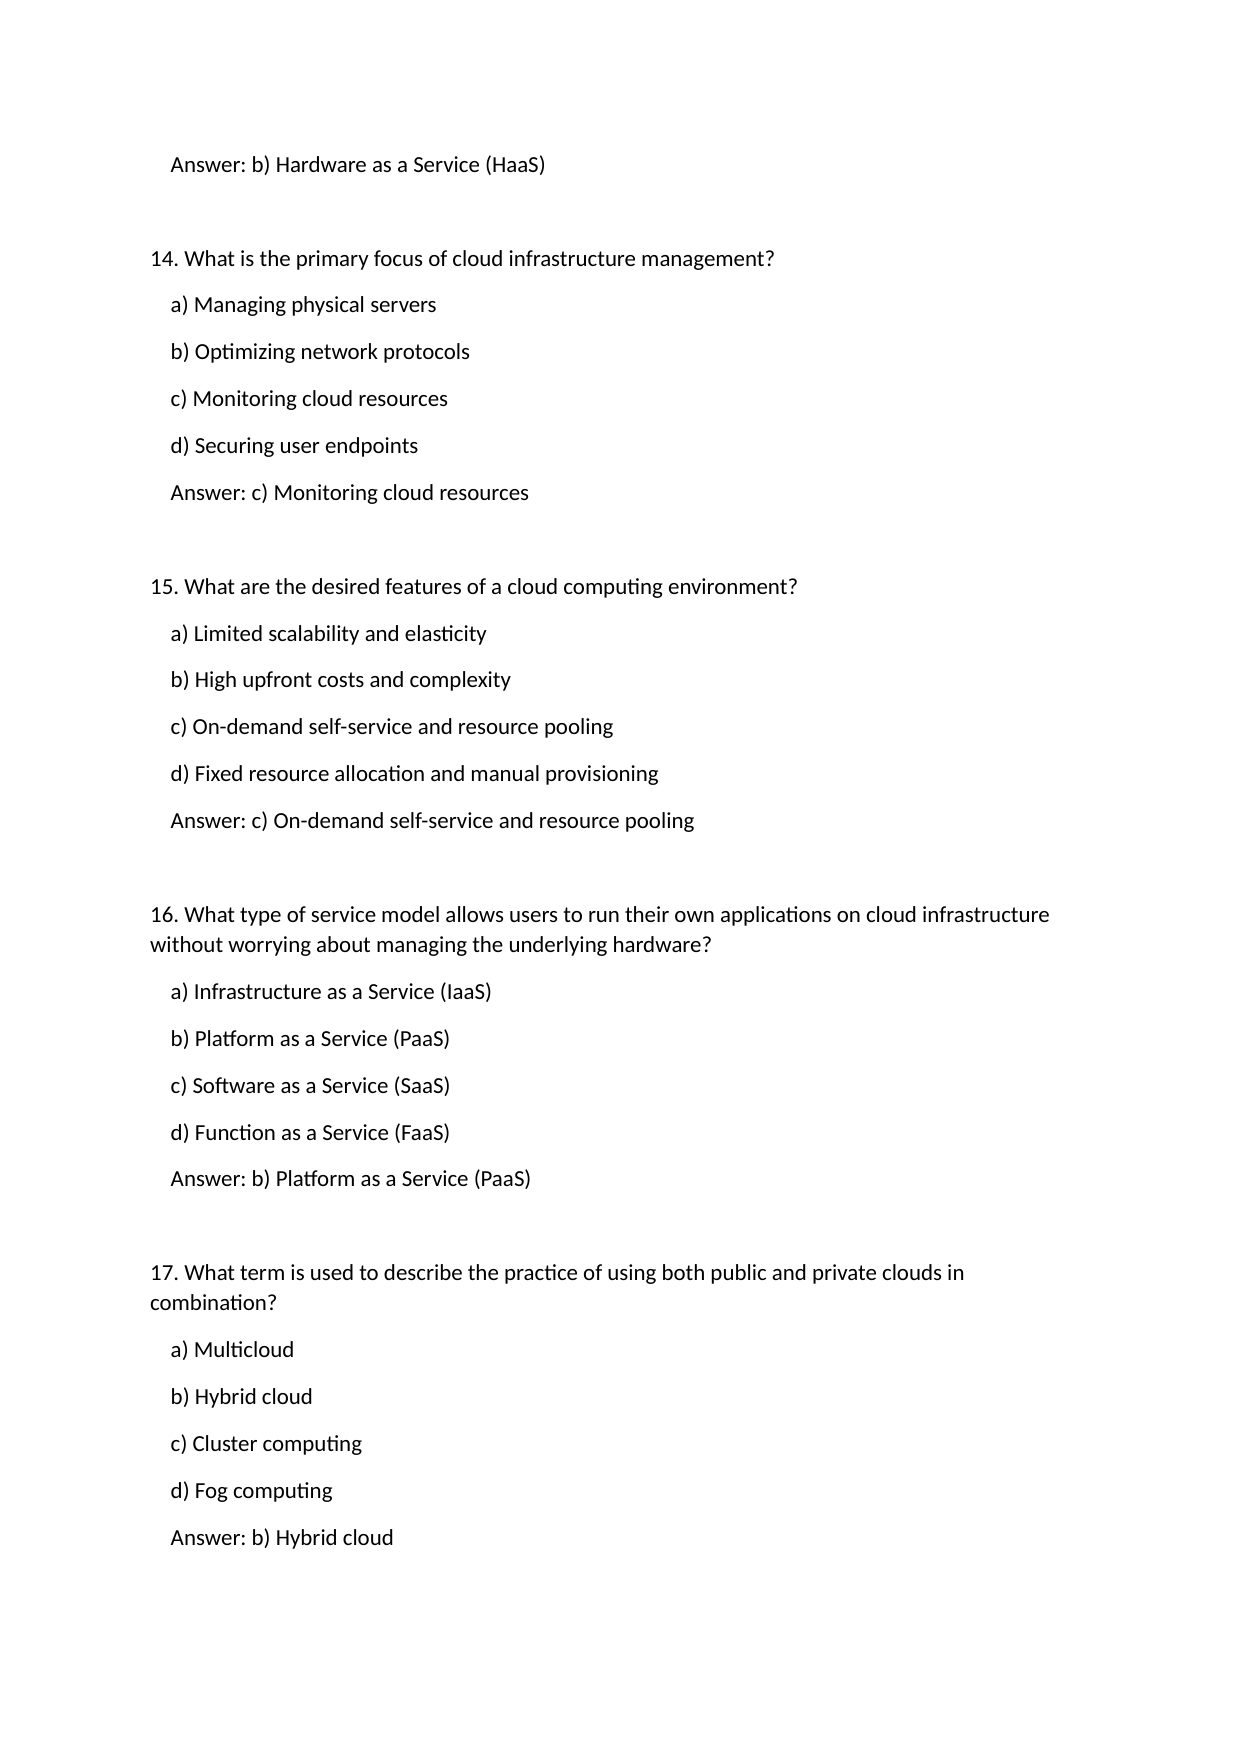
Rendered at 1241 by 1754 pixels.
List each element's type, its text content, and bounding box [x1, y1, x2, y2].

text 15. What are the desired features of a cloud computing environment? [150, 572, 1090, 600]
text Answer: b) Hardware as a Service (HaaS) [150, 150, 1090, 178]
text Answer: c) On-demand self-service and resource pooling [150, 806, 1090, 834]
text a) Multicloud [150, 1335, 1090, 1363]
text c) On-demand self-service and resource pooling [150, 712, 1090, 741]
text a) Limited scalability and elasticity [150, 619, 1090, 647]
text a) Managing physical servers [150, 291, 1090, 319]
text c) Software as a Service (SaaS) [150, 1071, 1090, 1099]
text a) Infrastructure as a Service (IaaS) [150, 977, 1090, 1005]
text d) Function as a Service (FaaS) [150, 1118, 1090, 1146]
text 16. What type of service model allows users to run their own applications on cloud infrastructure without worrying about managing the underlying hardware? [150, 900, 1090, 958]
text d) Fog computing [150, 1476, 1090, 1504]
text b) Hybrid cloud [150, 1382, 1090, 1410]
text d) Securing user endpoints [150, 431, 1090, 459]
text Answer: b) Hybrid cloud [150, 1523, 1090, 1551]
text Answer: c) Monitoring cloud resources [150, 478, 1090, 506]
text 17. What term is used to describe the practice of using both public and private clouds in combination? [150, 1258, 1090, 1317]
text Answer: b) Platform as a Service (PaaS) [150, 1164, 1090, 1193]
text 14. What is the primary focus of cloud infrastructure management? [150, 244, 1090, 272]
text c) Cluster computing [150, 1429, 1090, 1457]
text c) Monitoring cloud resources [150, 384, 1090, 412]
text d) Fixed resource allocation and manual provisioning [150, 759, 1090, 787]
text b) High upfront costs and complexity [150, 666, 1090, 694]
text b) Optimizing network protocols [150, 337, 1090, 366]
text b) Platform as a Service (PaaS) [150, 1024, 1090, 1052]
